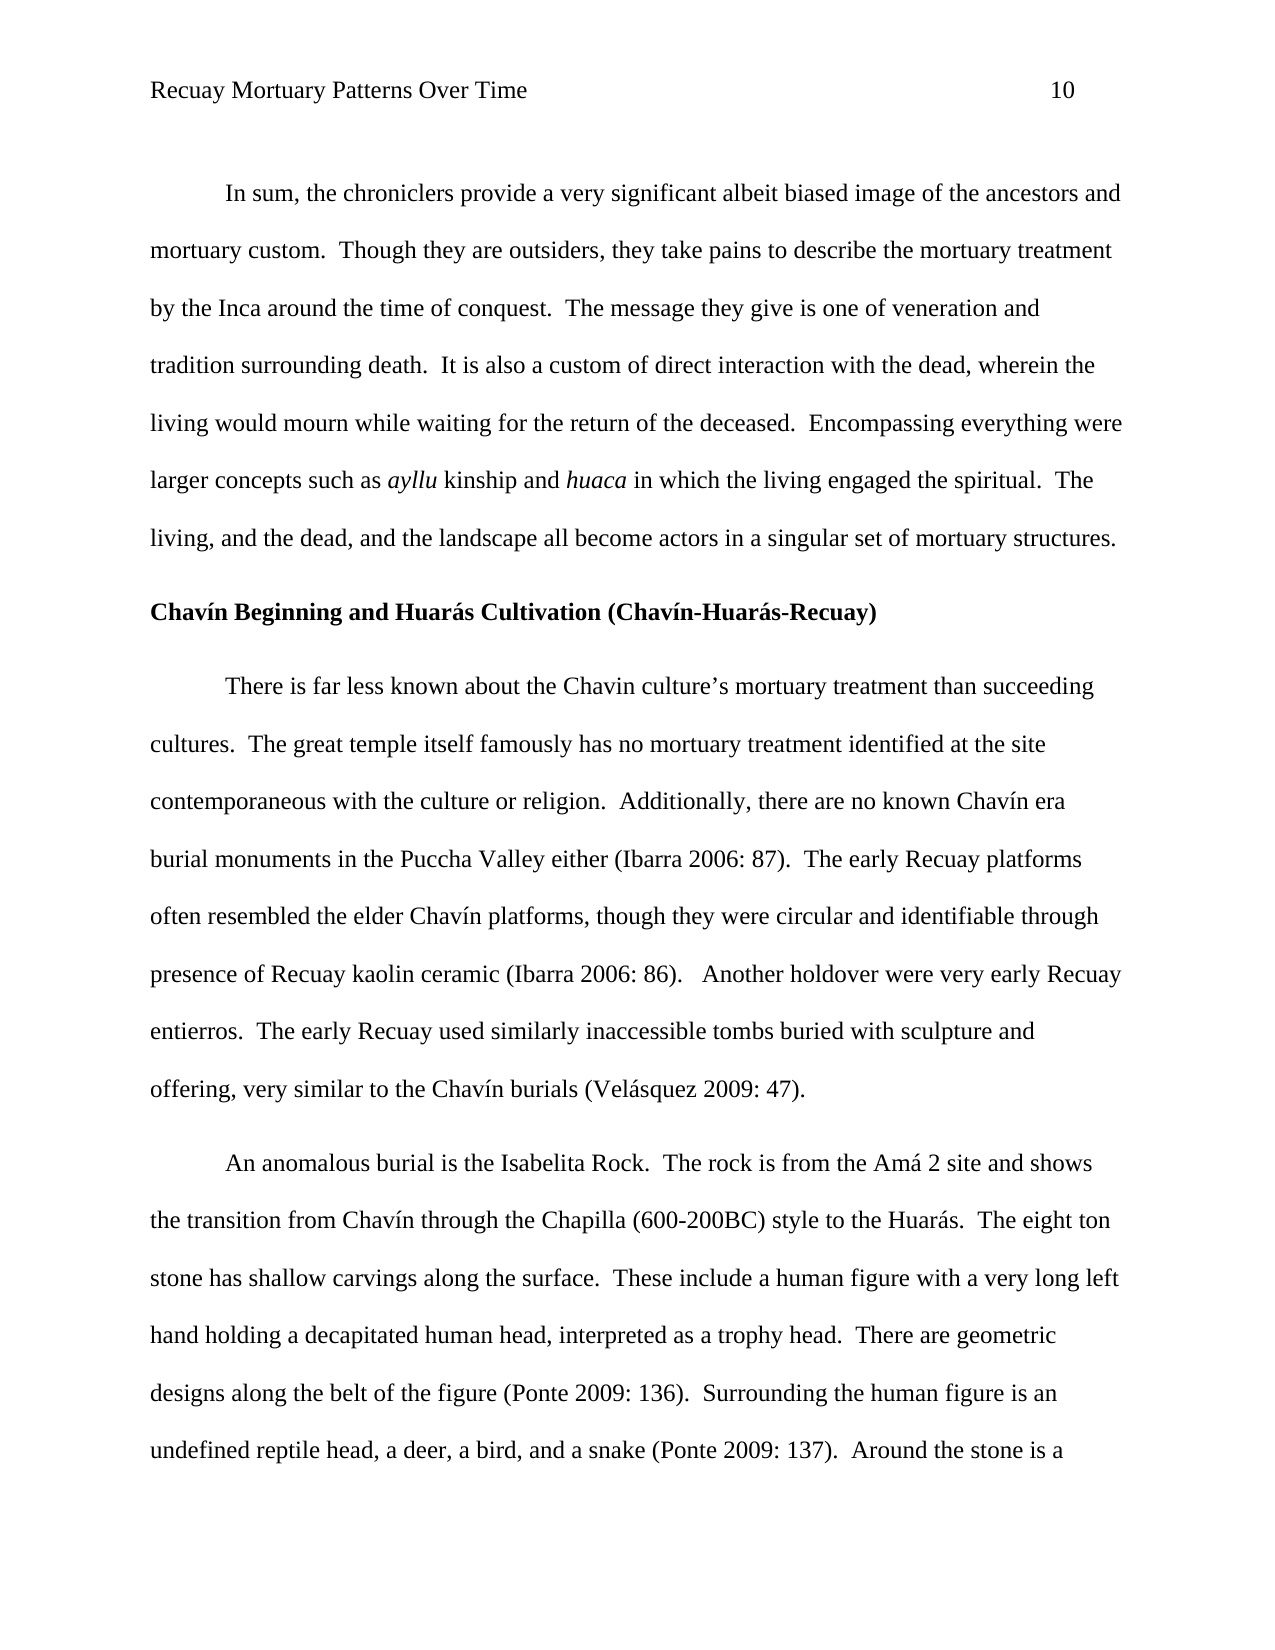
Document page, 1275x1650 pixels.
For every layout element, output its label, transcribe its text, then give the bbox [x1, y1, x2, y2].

text Chavín Beginning and Huarás Cultivation (Chavín-Huarás-Recuay) [150, 597, 1125, 626]
text There is far less known about the Chavin culture’s mortuary treatment than succeeding cultures. The great temple itself famously has no mortuary treatment identified at the site contemporaneous with the culture or religion. Additionally, there are no known Chavín era burial monuments in the Puccha Valley either (Ibarra 2006: 87). The early Recuay platforms often resembled the elder Chavín platforms, though they were circular and identifiable through presence of Recuay kaolin ceramic (Ibarra 2006: 86). Another holdover were very early Recuay entierros. The early Recuay used similarly inaccessible tombs buried with sculpture and offering, very similar to the Chavín burials (Velásquez 2009: 47). [150, 671, 1125, 1102]
text In sum, the chroniclers provide a very significant albeit biased image of the ancestors and mortuary custom. Though they are outsiders, they take pains to describe the mortuary treatment by the Inca around the time of conquest. The message they give is one of veneration and tradition surrounding death. It is also a custom of direct interaction with the dead, wherein the living would mourn while waiting for the return of the deceased. Encompassing everything were larger concepts such as ayllu kinship and huaca in which the living engaged the spiritual. The living, and the dead, and the landscape all become actors in a singular set of mortuary structures. [150, 178, 1125, 552]
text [150, 1148, 1125, 1464]
